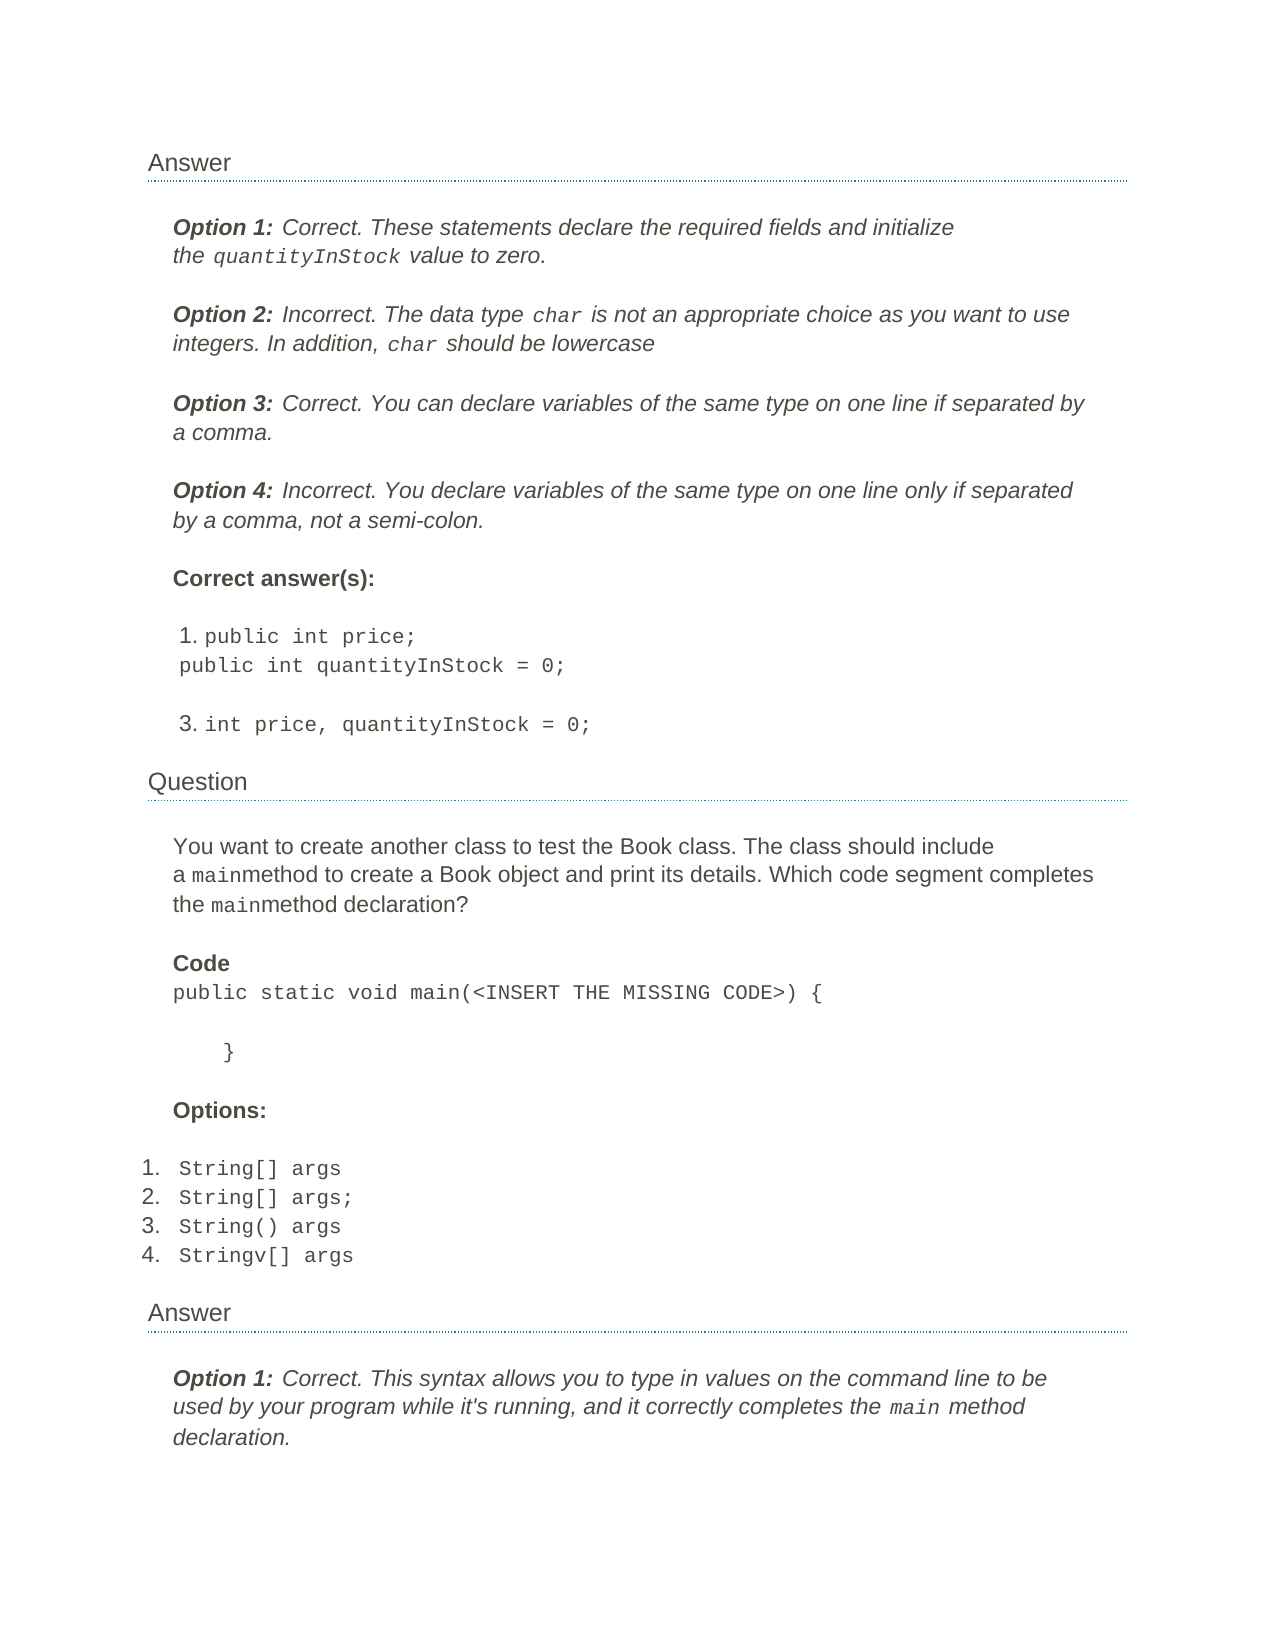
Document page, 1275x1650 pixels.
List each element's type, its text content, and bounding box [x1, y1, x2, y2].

text Option 2: Incorrect. The data type char is not an appropriate choice as you want to use integers. In addition, char should be lowercase [173, 299, 1102, 357]
text 1. public int price; public int quantityInStock = 0; 3. int price, quantityInStock = 0; [179, 621, 1102, 738]
text Option 1: Correct. This syntax allows you to type in values on the command line to be used by your program while it's running, and it correctly completes the main method declaration. [173, 1362, 1102, 1450]
text Code public static void main(<INSERT THE MISSING CODE>) { } [173, 947, 1102, 1064]
list String[] args [141, 1152, 1065, 1181]
list Stringv[] args [141, 1240, 1065, 1269]
text You want to create another class to test the Book class. The class should include a mainmethod to create a Book object and print its details. Which code segment completes the mainmethod declaration? [173, 830, 1102, 918]
text Answer [148, 1298, 1127, 1333]
text Correct answer(s): [173, 562, 1102, 591]
text Option 4: Incorrect. You declare variables of the same type on one line only if separated by a comma, not a semi-colon. [173, 474, 1102, 533]
list String() args [141, 1211, 1065, 1240]
text Question [148, 767, 1127, 801]
list String[] args; [141, 1181, 1065, 1211]
text Option 3: Correct. You can declare variables of the same type on one line if separated by a comma. [173, 387, 1102, 445]
text Option 1: Correct. These statements declare the required fields and initialize the quantityInStock value to zero. [173, 211, 1102, 270]
text Answer [148, 148, 1127, 182]
text Options: [173, 1094, 1102, 1123]
